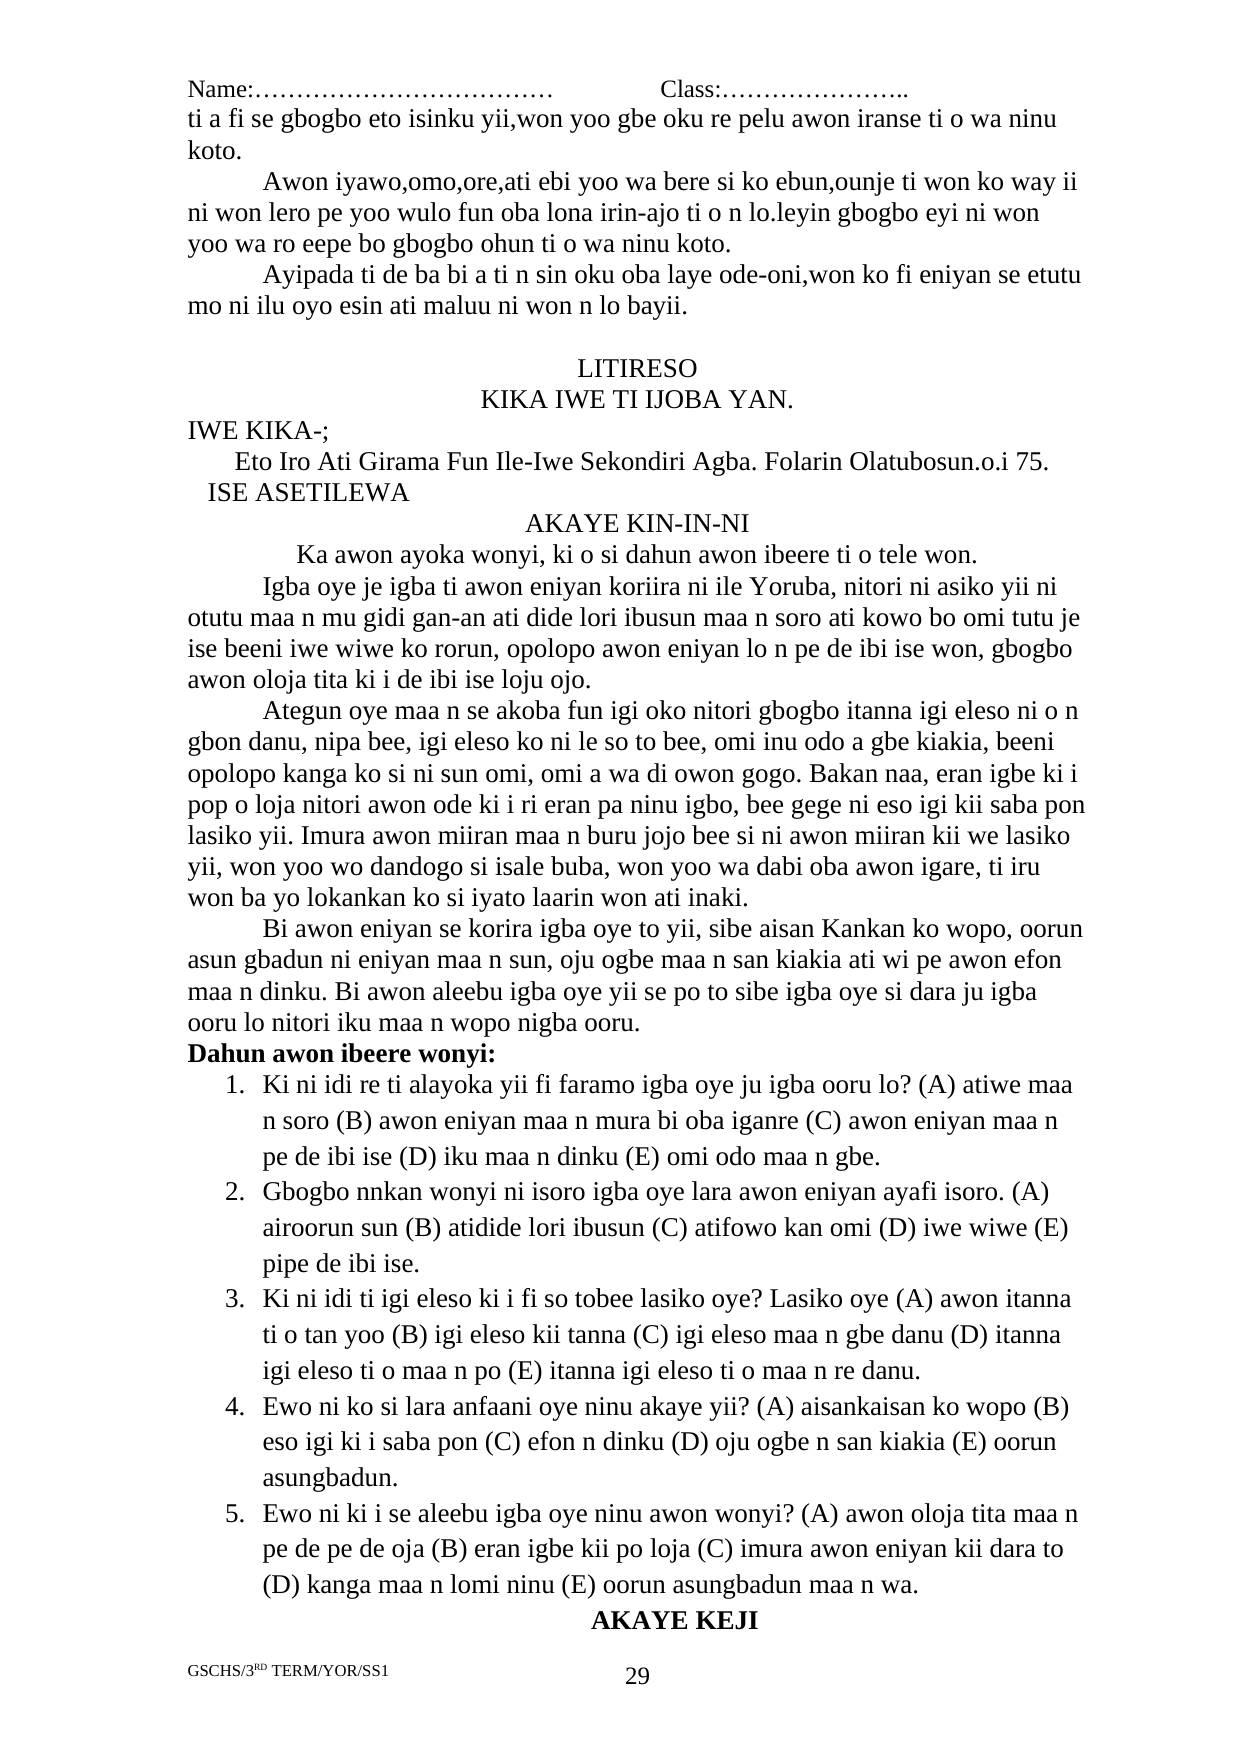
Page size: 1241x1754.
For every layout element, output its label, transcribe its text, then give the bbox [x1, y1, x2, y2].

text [187, 103, 1087, 165]
text AKAYE KIN-IN-NI [187, 507, 1087, 539]
text Ka awon ayoka wonyi, ki o si dahun awon ibeere ti o tele won. [187, 539, 1087, 570]
text ISE ASETILEWA [187, 476, 1087, 507]
list Gbogbo nnkan wonyi ni isoro igba oye lara awon eniyan ayafi isoro. (A) airoorun sun (B) atidide lori ibusun (C) atifowo kan omi (D) iwe wiwe (E) pipe de ibi ise. [225, 1175, 1087, 1278]
list Ki ni idi re ti alayoka yii fi faramo igba oye ju igba ooru lo? (A) atiwe maa n soro (B) awon eniyan maa n mura bi oba iganre (C) awon eniyan maa n pe de ibi ise (D) iku maa n dinku (E) omi odo maa n gbe. [225, 1068, 1087, 1171]
list Ewo ni ko si lara anfaani oye ninu akaye yii? (A) aisankaisan ko wopo (B) eso igi ki i saba pon (C) efon n dinku (D) oju ogbe n san kiakia (E) oorun asungbadun. [225, 1390, 1087, 1492]
text LITIRESO [187, 352, 1087, 383]
text Ayipada ti de ba bi a ti n sin oku oba laye ode-oni,won ko fi eniyan se etutu mo ni ilu oyo esin ati maluu ni won n lo bayii. [187, 258, 1087, 321]
text Bi awon eniyan se korira igba oye to yii, sibe aisan Kankan ko wopo, oorun asun gbadun ni eniyan maa n sun, oju ogbe maa n san kiakia ati wi pe awon efon maa n dinku. Bi awon aleebu igba oye yii se po to sibe igba oye si dara ju igba ooru lo nitori iku maa n wopo nigba ooru. [187, 912, 1087, 1037]
text KIKA IWE TI IJOBA YAN. [187, 383, 1087, 414]
list Ewo ni ki i se aleebu igba oye ninu awon wonyi? (A) awon oloja tita maa n pe de pe de oja (B) eran igbe kii po loja (C) imura awon eniyan kii dara to (D) kanga maa n lomi ninu (E) oorun asungbadun maa n wa. [225, 1497, 1087, 1599]
text IWE KIKA-; [187, 414, 1087, 445]
text Eto Iro Ati Girama Fun Ile-Iwe Sekondiri Agba. Folarin Olatubosun.o.i 75. [187, 445, 1087, 476]
text Dahun awon ibeere wonyi: [187, 1037, 1087, 1068]
text Ategun oye maa n se akoba fun igi oko nitori gbogbo itanna igi eleso ni o n gbon danu, nipa bee, igi eleso ko ni le so to bee, omi inu odo a gbe kiakia, beeni opolopo kanga ko si ni sun omi, omi a wa di owon gogo. Bakan naa, eran igbe ki i pop o loja nitori awon ode ki i ri eran pa ninu igbo, bee gege ni eso igi kii saba pon lasiko yii. Imura awon miiran maa n buru jojo bee si ni awon miiran kii we lasiko yii, won yoo wo dandogo si isale buba, won yoo wa dabi oba awon igare, ti iru won ba yo lokankan ko si iyato laarin won ati inaki. [187, 694, 1087, 912]
list Ki ni idi ti igi eleso ki i fi so tobee lasiko oye? Lasiko oye (A) awon itanna ti o tan yoo (B) igi eleso kii tanna (C) igi eleso maa n gbe danu (D) itanna igi eleso ti o maa n po (E) itanna igi eleso ti o maa n re danu. [225, 1282, 1087, 1385]
list AKAYE KEJI [262, 1604, 1087, 1635]
text Igba oye je igba ti awon eniyan koriira ni ile Yoruba, nitori ni asiko yii ni otutu maa n mu gidi gan-an ati dide lori ibusun maa n soro ati kowo bo omi tutu je ise beeni iwe wiwe ko rorun, opolopo awon eniyan lo n pe de ibi ise won, gbogbo awon oloja tita ki i de ibi ise loju ojo. [187, 570, 1087, 694]
text Awon iyawo,omo,ore,ati ebi yoo wa bere si ko ebun,ounje ti won ko way ii ni won lero pe yoo wulo fun oba lona irin-ajo ti o n lo.leyin gbogbo eyi ni won yoo wa ro eepe bo gbogbo ohun ti o wa ninu koto. [187, 165, 1087, 258]
